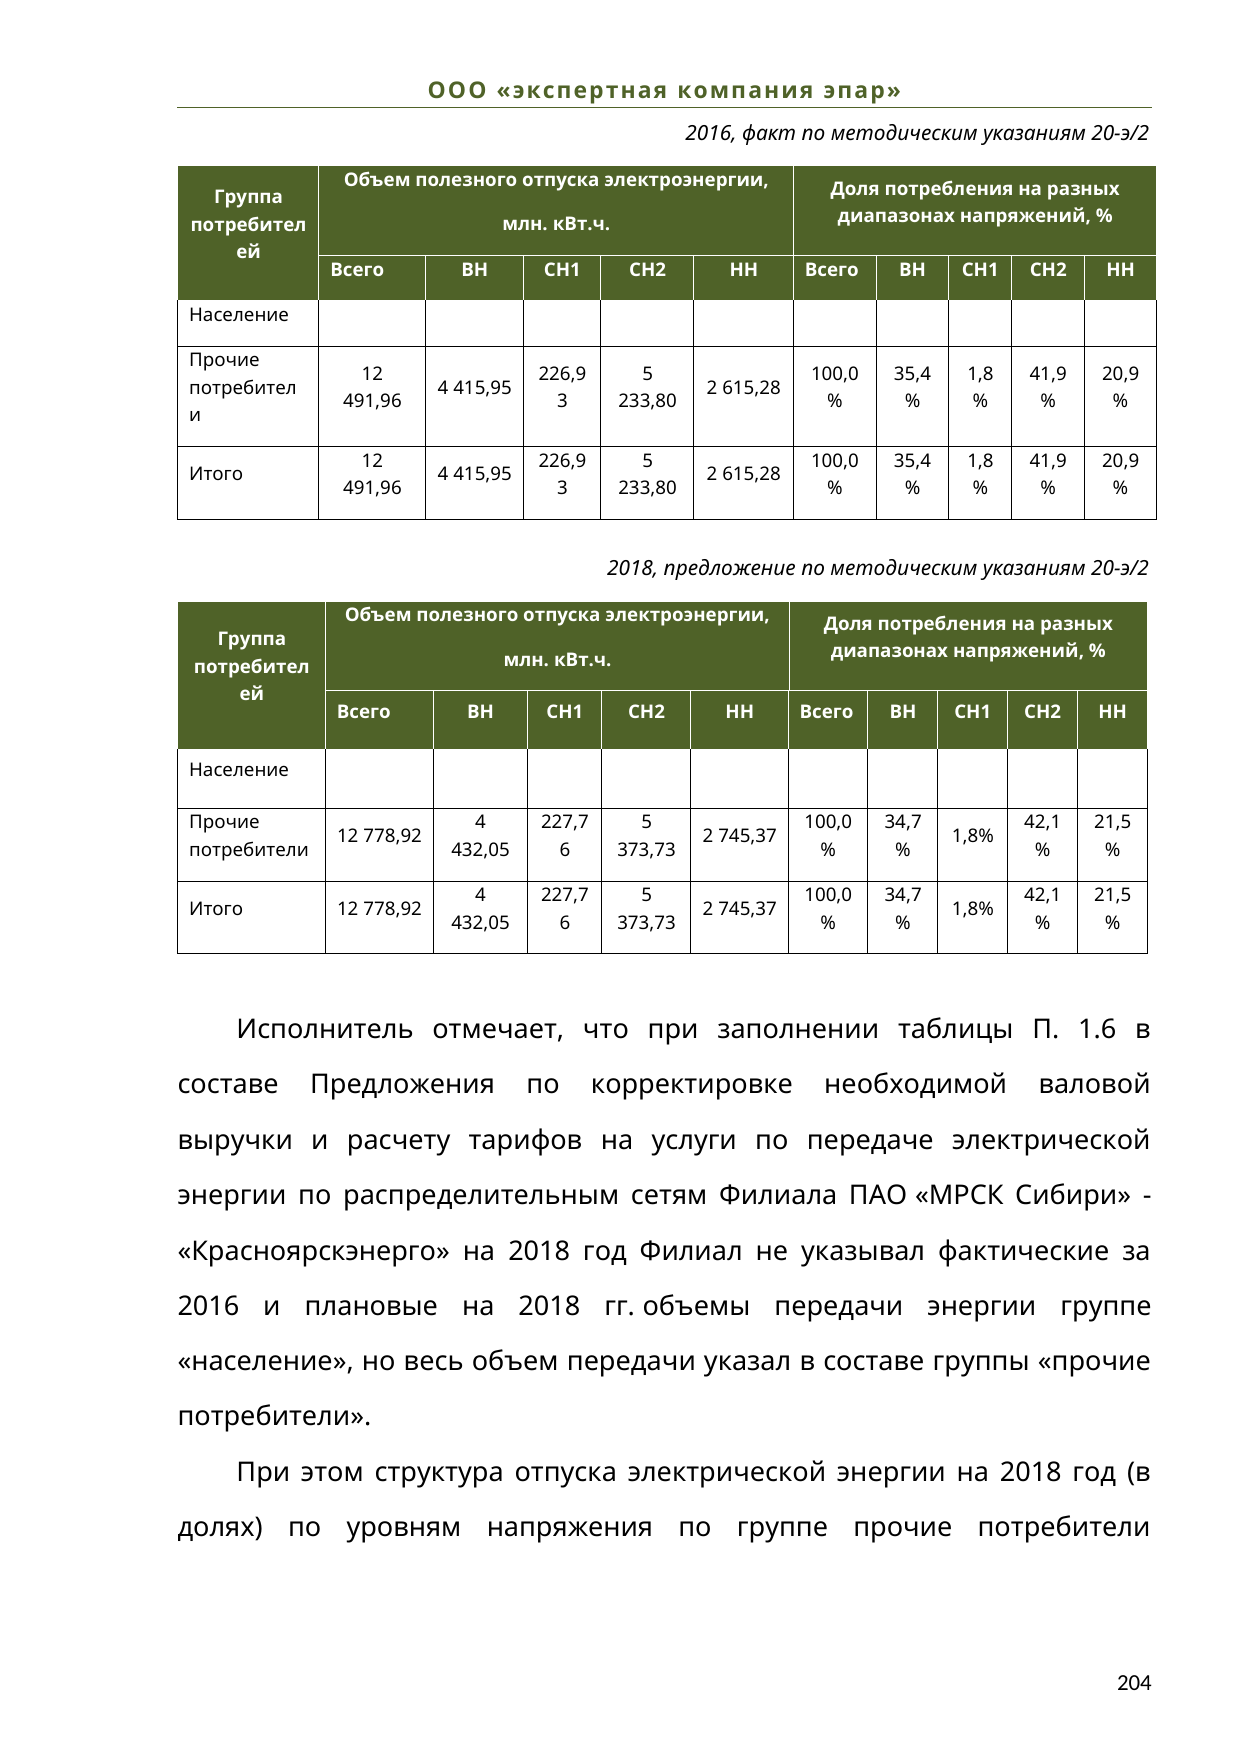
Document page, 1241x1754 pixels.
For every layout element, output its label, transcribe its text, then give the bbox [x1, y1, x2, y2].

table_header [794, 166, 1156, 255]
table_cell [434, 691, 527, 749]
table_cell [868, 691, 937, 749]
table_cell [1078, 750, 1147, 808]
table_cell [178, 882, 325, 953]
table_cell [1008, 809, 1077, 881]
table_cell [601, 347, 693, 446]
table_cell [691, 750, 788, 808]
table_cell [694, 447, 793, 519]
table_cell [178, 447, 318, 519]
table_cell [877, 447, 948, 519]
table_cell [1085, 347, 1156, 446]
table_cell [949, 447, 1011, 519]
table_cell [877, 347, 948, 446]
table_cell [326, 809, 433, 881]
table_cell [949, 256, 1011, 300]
text 2016, факт по методическим указаниям 20-э/2 [177, 118, 1152, 147]
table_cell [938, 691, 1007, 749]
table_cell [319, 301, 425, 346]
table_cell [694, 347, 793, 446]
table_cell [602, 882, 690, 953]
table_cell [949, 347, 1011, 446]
text Исполнитель отмечает, что при заполнении таблицы П. 1.6 в составе Предложения по корректировке необходимой валовой выручки и расчету тарифов на услуги по передаче электрической энергии по распределительным сетям Филиала ПАО «МРСК Сибири» - «Красноярскэнерго» на 2018 год Филиал не указывал фактические за 2016 и плановые на 2018 гг. объемы передачи энергии группе «население», но весь объем передачи указал в составе группы «прочие потребители». [177, 1010, 1152, 1434]
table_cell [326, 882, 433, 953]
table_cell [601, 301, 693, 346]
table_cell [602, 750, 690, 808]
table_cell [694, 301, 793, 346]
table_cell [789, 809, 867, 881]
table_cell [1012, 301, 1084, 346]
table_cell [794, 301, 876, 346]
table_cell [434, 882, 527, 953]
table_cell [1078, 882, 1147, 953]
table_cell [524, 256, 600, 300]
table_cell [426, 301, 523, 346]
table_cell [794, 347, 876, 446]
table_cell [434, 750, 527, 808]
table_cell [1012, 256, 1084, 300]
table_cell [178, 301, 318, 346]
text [177, 1452, 1152, 1544]
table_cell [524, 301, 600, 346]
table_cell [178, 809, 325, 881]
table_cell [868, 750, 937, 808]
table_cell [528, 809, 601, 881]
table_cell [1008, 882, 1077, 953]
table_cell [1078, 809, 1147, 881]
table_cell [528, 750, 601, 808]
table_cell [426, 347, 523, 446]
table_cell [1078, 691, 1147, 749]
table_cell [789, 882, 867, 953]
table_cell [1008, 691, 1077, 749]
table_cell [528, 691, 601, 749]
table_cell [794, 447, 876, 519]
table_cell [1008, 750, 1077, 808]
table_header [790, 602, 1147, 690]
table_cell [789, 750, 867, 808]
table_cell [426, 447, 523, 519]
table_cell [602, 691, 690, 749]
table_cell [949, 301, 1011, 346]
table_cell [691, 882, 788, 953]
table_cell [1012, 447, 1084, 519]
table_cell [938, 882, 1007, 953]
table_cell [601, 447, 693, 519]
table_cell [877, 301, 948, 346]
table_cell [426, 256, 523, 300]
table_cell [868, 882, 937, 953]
text 2018, предложение по методическим указаниям 20-э/2 [177, 553, 1152, 582]
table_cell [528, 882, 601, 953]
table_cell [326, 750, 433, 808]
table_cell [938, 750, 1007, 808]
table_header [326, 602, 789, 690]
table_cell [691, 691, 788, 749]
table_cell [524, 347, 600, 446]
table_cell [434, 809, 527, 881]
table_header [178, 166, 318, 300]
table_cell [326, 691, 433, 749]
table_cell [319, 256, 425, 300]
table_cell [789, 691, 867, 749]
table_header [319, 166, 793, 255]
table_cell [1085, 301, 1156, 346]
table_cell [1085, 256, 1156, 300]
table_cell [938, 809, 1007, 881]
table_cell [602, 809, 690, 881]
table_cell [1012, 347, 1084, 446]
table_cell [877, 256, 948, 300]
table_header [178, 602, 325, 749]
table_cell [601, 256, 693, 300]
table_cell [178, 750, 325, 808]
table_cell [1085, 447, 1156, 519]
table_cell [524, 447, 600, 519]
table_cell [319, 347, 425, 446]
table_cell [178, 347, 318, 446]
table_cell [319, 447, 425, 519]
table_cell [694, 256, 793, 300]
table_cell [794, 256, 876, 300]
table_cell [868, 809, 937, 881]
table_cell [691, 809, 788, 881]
